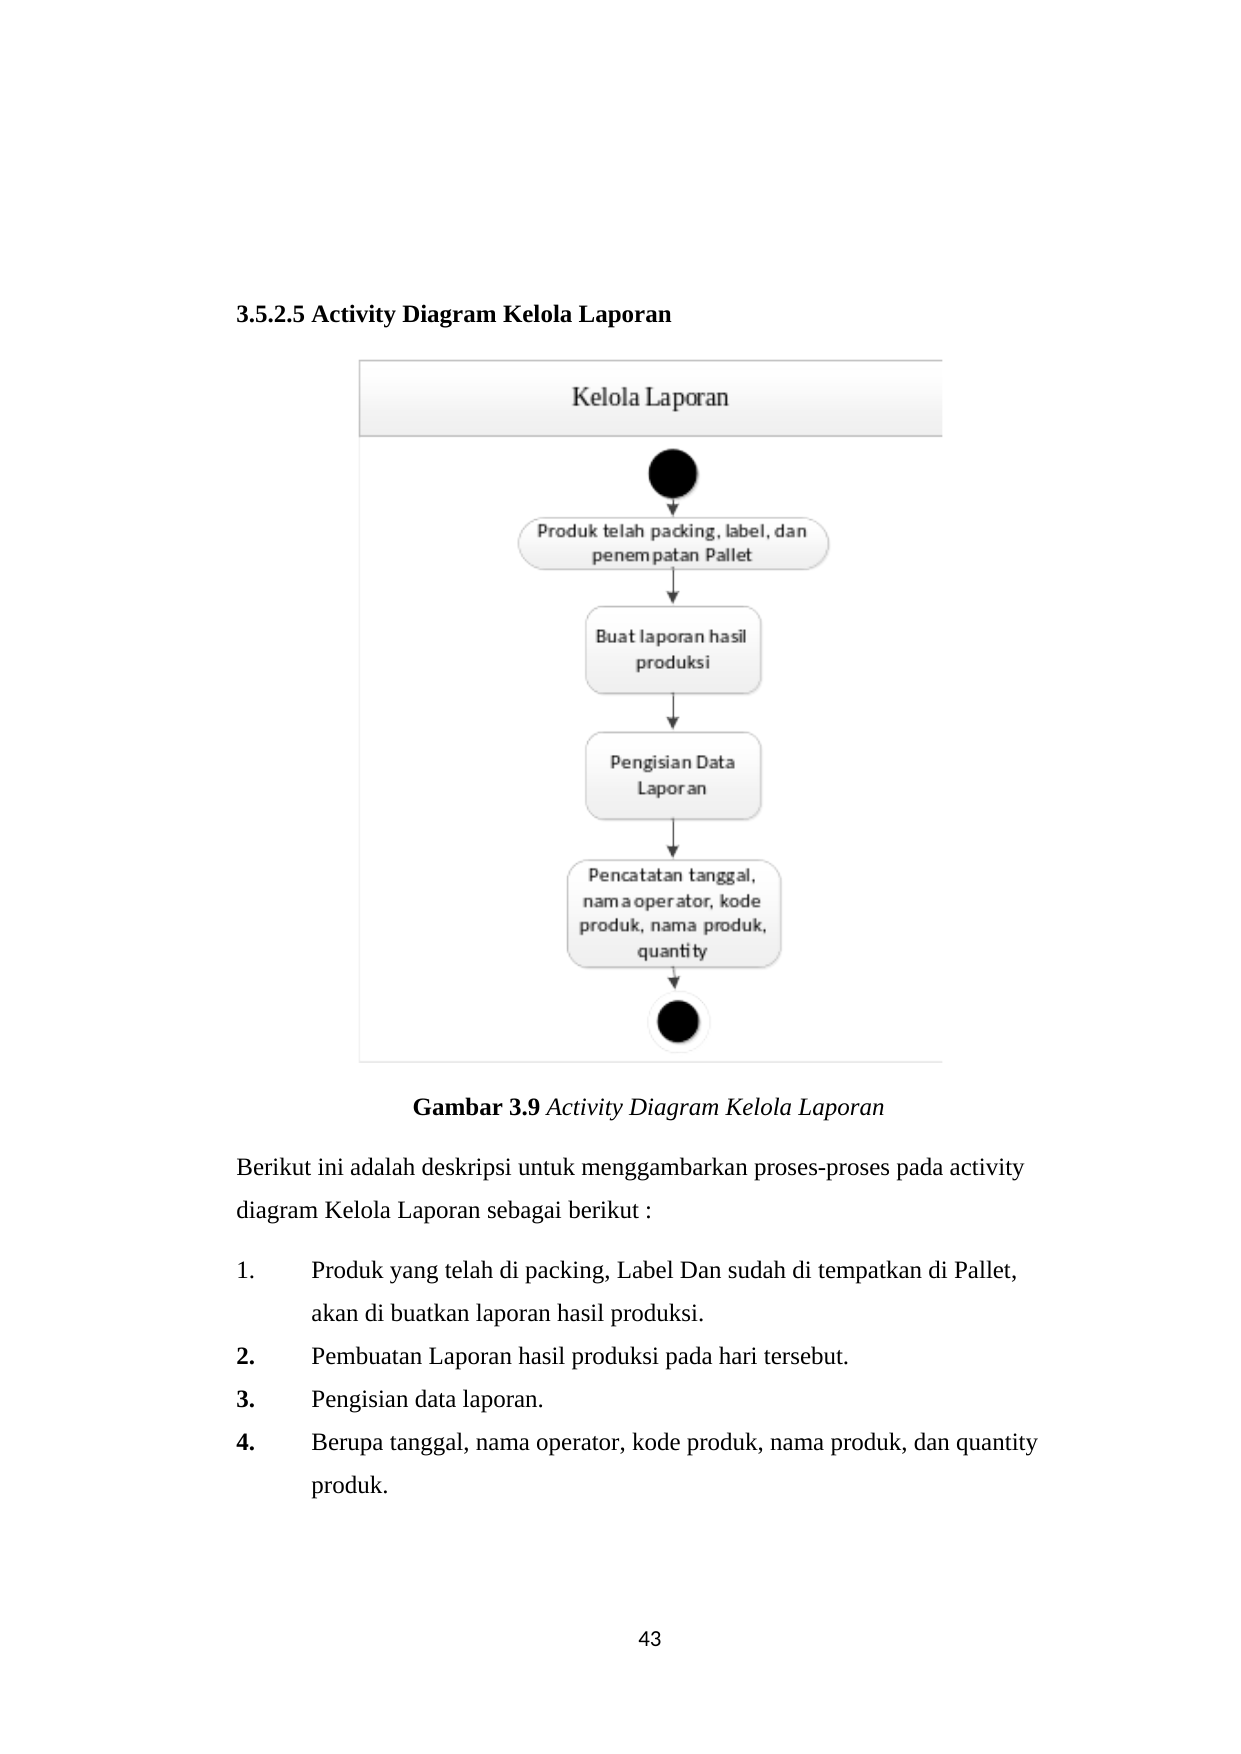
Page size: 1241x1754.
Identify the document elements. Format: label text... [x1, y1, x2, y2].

list akan di buatkan laporan hasil produksi. [236, 1298, 1063, 1327]
text Berikut ini adalah deskripsi untuk menggambarkan proses-proses pada activity diagram Kelola Laporan sebagai berikut : [236, 1152, 1063, 1224]
list Produk yang telah di packing, Label Dan sudah di tempatkan di Pallet, [236, 1255, 1063, 1283]
text Gambar 3.9 Activity Diagram Kelola Laporan [236, 1092, 1063, 1121]
list Pembuatan Laporan hasil produksi pada hari tersebut. [236, 1341, 1063, 1370]
list Berupa tanggal, nama operator, kode produk, nama produk, dan quantity [236, 1427, 1063, 1456]
list Pengisian data laporan. [236, 1384, 1063, 1413]
list Activity Diagram Kelola Laporan [236, 299, 1063, 327]
list produk. [236, 1470, 1063, 1499]
